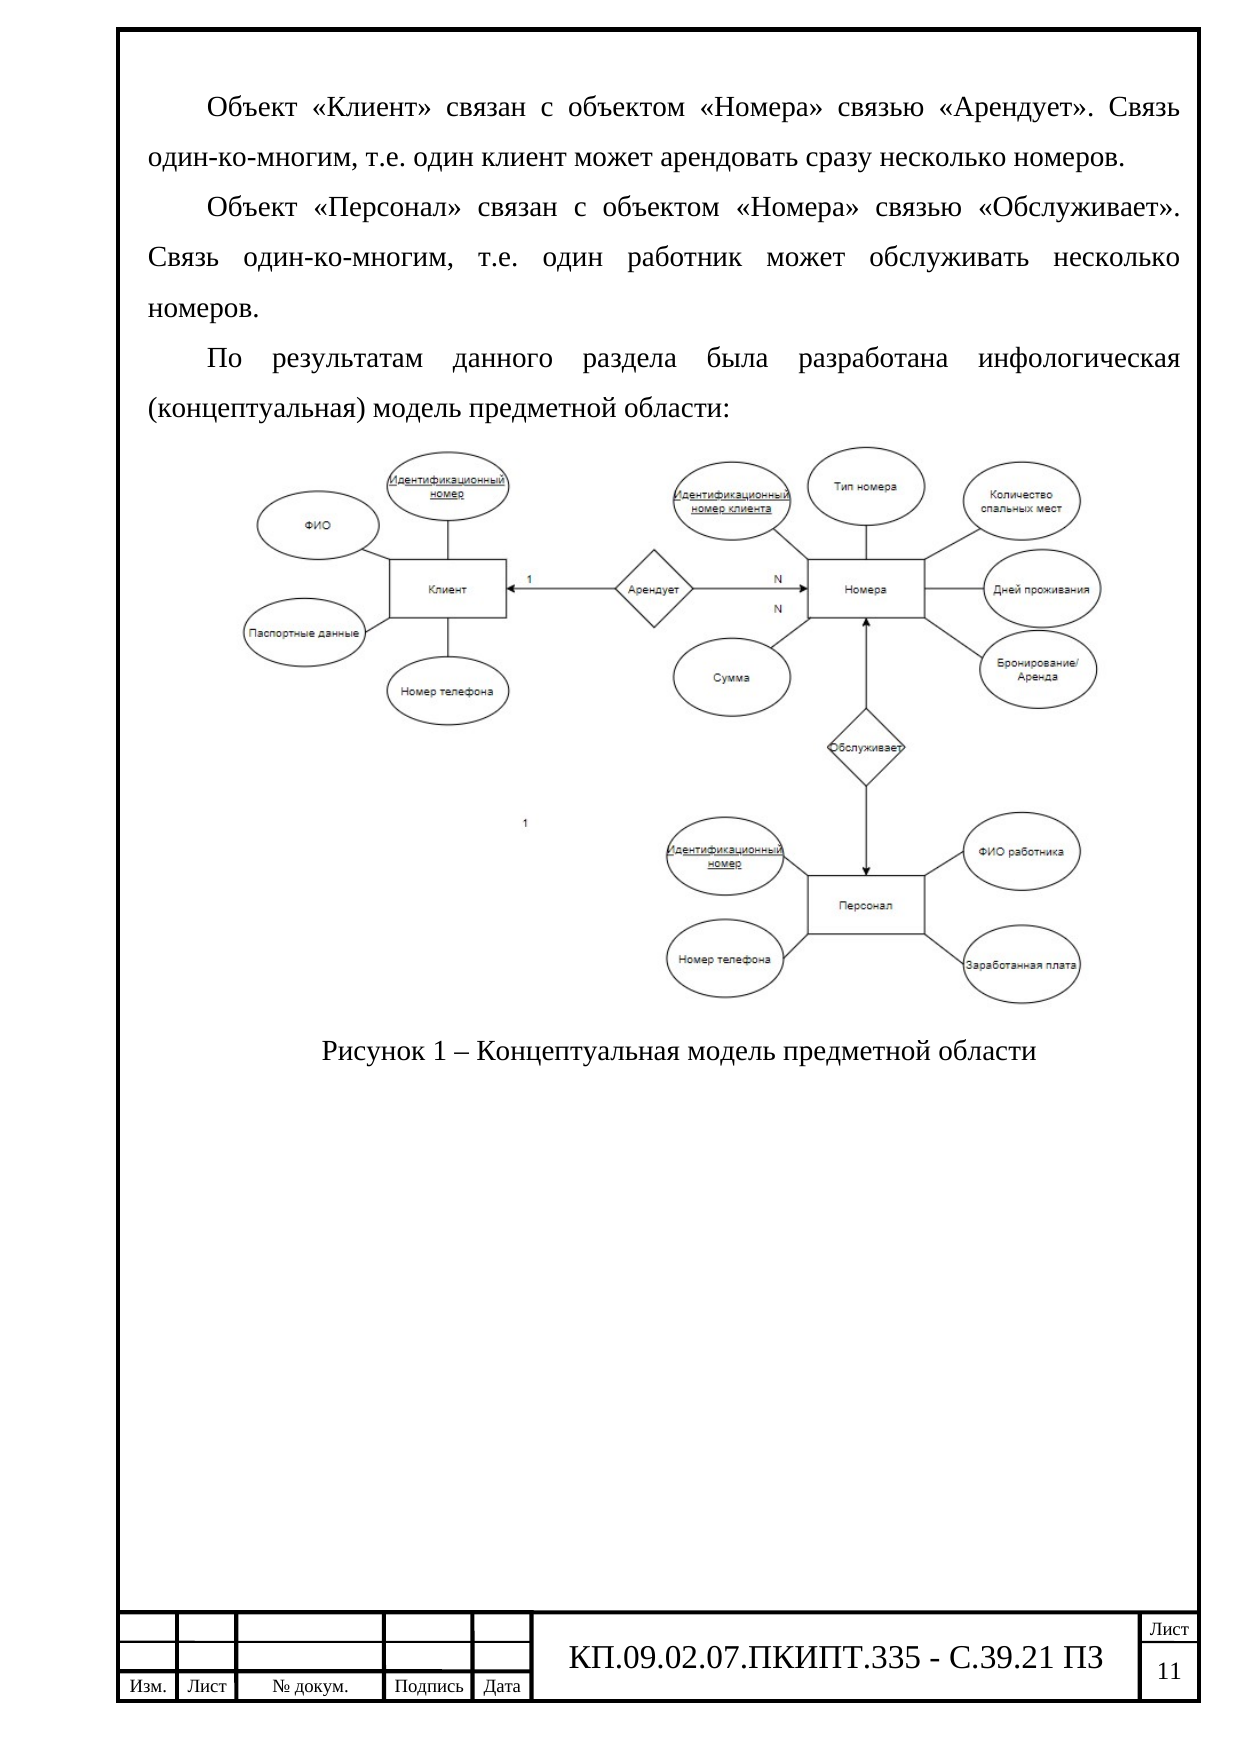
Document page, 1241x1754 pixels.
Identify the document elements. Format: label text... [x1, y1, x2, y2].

picture [191, 440, 1167, 1017]
text Объект «Персонал» связан с объектом «Номера» связью «Обслуживает». Связь один-ко-многим, т.е. один работник может обслуживать несколько номеров. [148, 189, 1181, 323]
text Рисунок 1 – Концептуальная модель предметной области [177, 1033, 1181, 1067]
text По результатам данного раздела была разработана инфологическая (концептуальная) модель предметной области: [148, 340, 1181, 424]
text Объект «Клиент» связан с объектом «Номера» связью «Арендует». Связь один-ко-многим, т.е. один клиент может арендовать сразу несколько номеров. [148, 89, 1181, 172]
